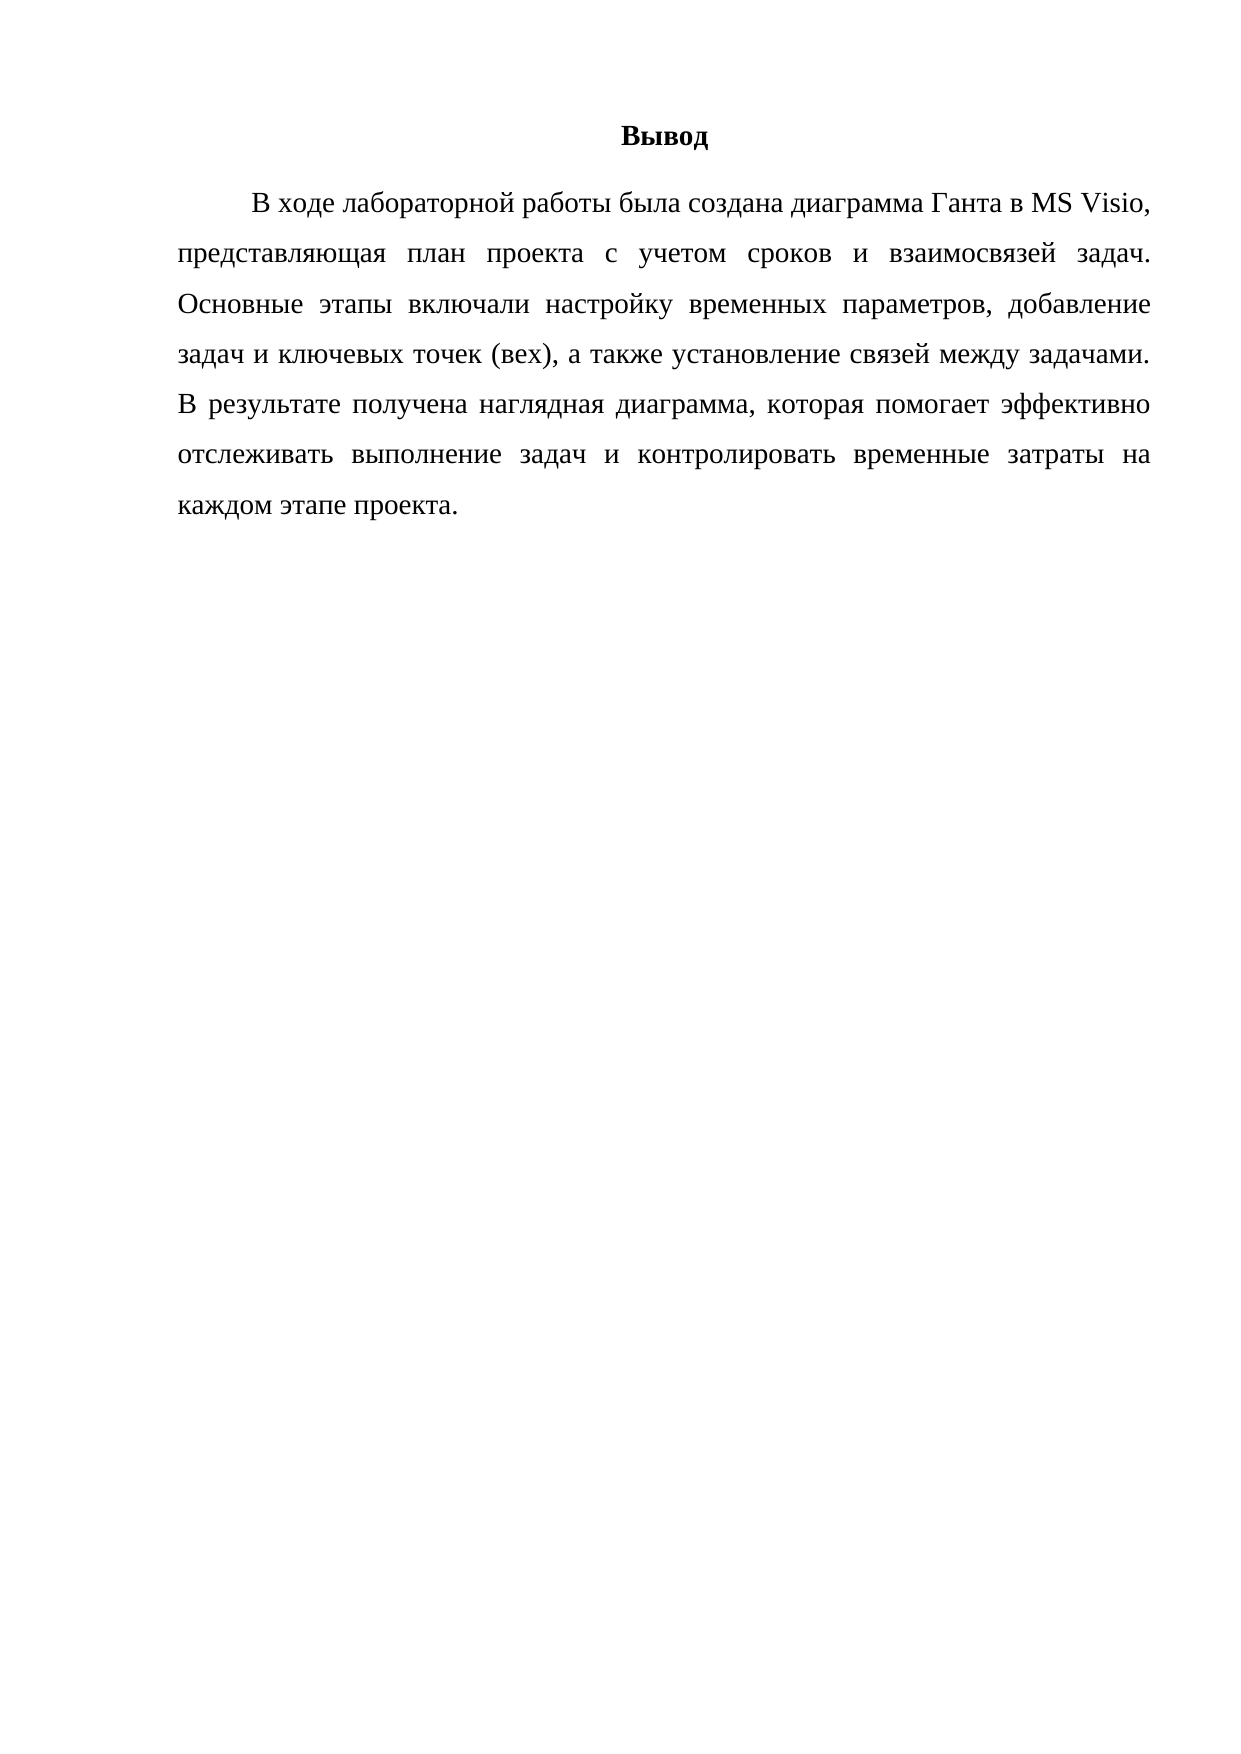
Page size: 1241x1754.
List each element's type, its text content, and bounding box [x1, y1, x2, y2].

text В ходе лабораторной работы была создана диаграмма Ганта в MS Visio, представляющая план проекта с учетом сроков и взаимосвязей задач. Основные этапы включали настройку временных параметров, добавление задач и ключевых точек (вех), а также установление связей между задачами. В результате получена наглядная диаграмма, которая помогает эффективно отслеживать выполнение задач и контролировать временные затраты на каждом этапе проекта. [177, 185, 1152, 521]
text Вывод [177, 118, 1152, 152]
